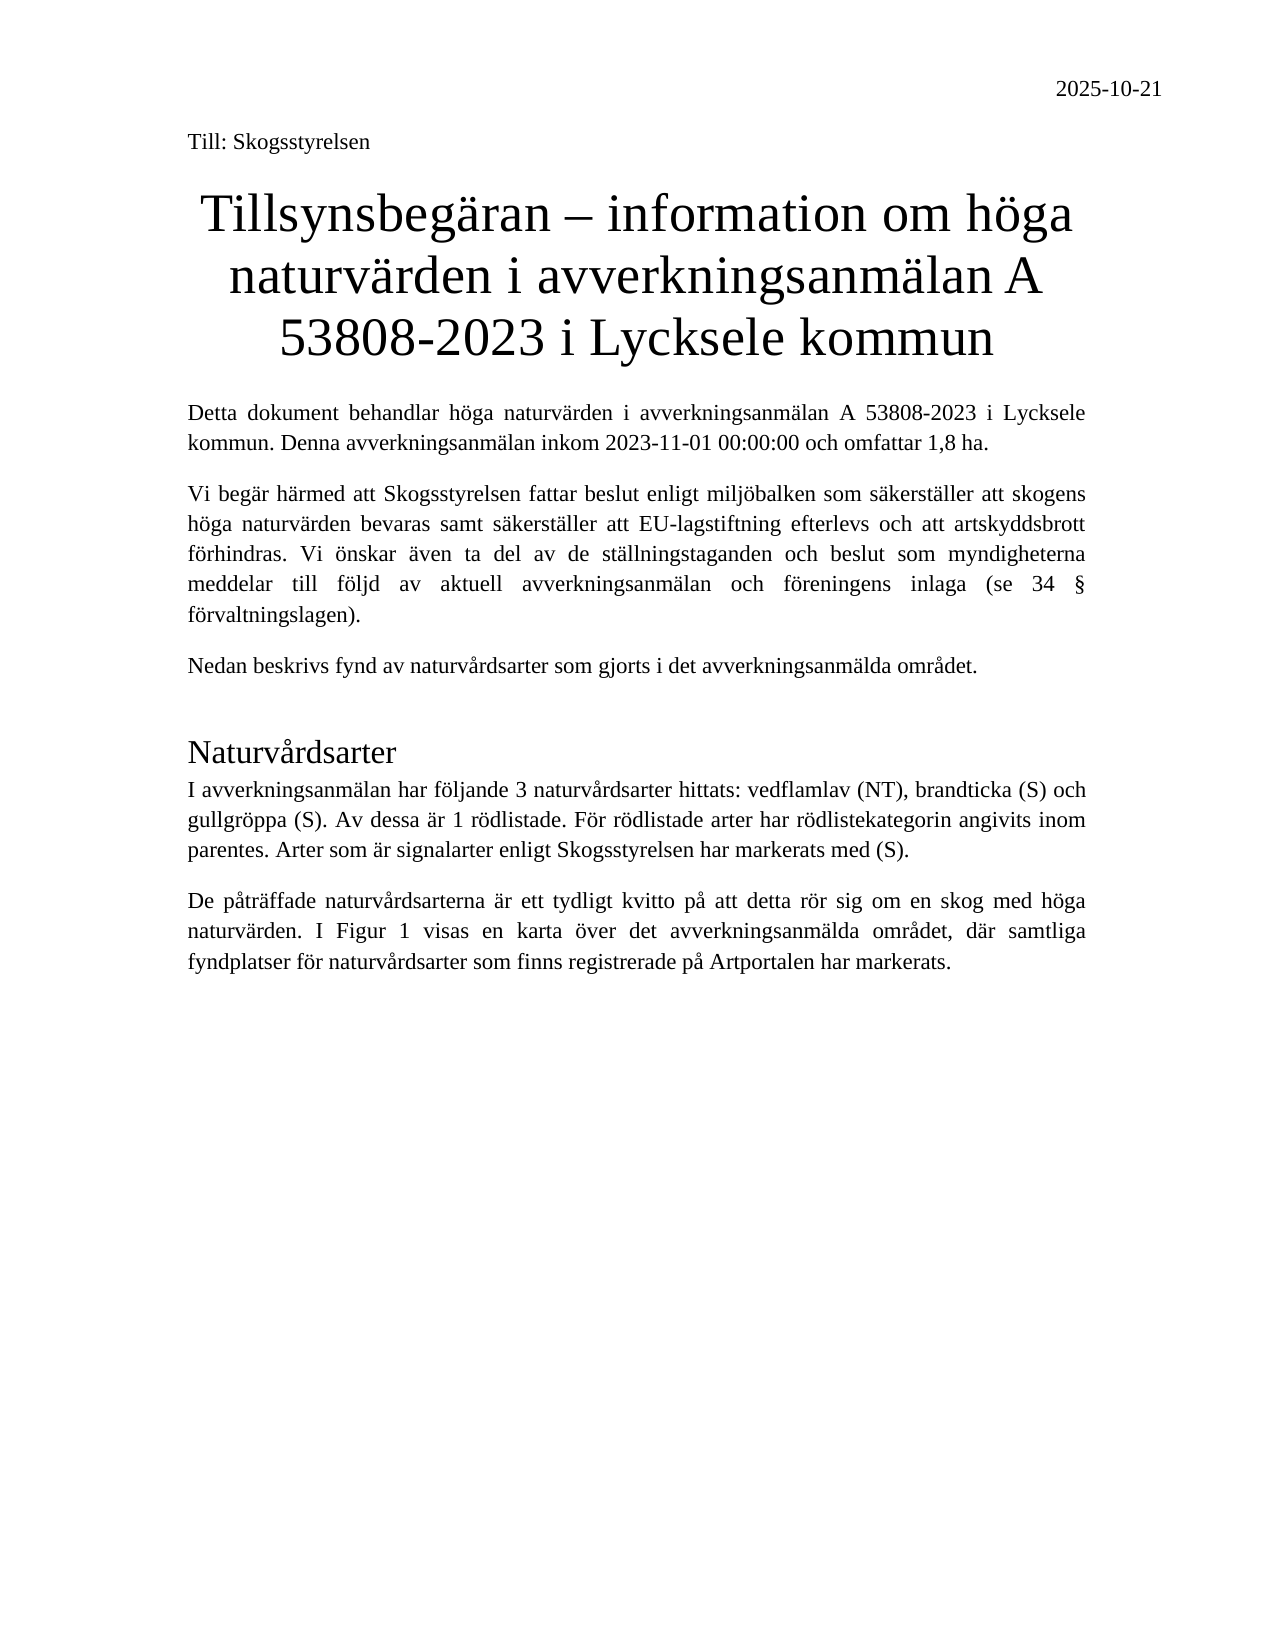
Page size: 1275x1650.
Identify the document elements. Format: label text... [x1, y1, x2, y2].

text Vi begär härmed att Skogsstyrelsen fattar beslut enligt miljöbalken som säkerställer att skogens höga naturvärden bevaras samt säkerställer att EU-lagstiftning efterlevs och att artskyddsbrott förhindras. Vi önskar även ta del av de ställningstaganden och beslut som myndigheterna meddelar till följd av aktuell avverkningsanmälan och föreningens inlaga (se 34 § förvaltningslagen). [187, 480, 1087, 627]
subtitle Naturvårdsarter [187, 732, 1087, 770]
text Detta dokument behandlar höga naturvärden i avverkningsanmälan A 53808-2023 i Lycksele kommun. Denna avverkningsanmälan inkom 2023-11-01 00:00:00 och omfattar 1,8 ha. [187, 398, 1087, 455]
text De påträffade naturvårdsarterna är ett tydligt kvitto på att detta rör sig om en skog med höga naturvärden. I Figur 1 visas en karta över det avverkningsanmälda området, där samtliga fyndplatser för naturvårdsarter som finns registrerade på Artportalen har markerats. [187, 887, 1087, 974]
text I avverkningsanmälan har följande 3 naturvårdsarter hittats: vedflamlav (NT), brandticka (S) och gullgröppa (S). Av dessa är 1 rödlistade. För rödlistade arter har rödlistekategorin angivits inom parentes. Arter som är signalarter enligt Skogsstyrelsen har markerats med (S). [187, 776, 1087, 863]
text Nedan beskrivs fynd av naturvårdsarter som gjorts i det avverkningsanmälda området. [187, 652, 1087, 678]
title Tillsynsbegäran – information om höga naturvärden i avverkningsanmälan A 53808-2023 i Lycksele kommun [187, 180, 1087, 367]
